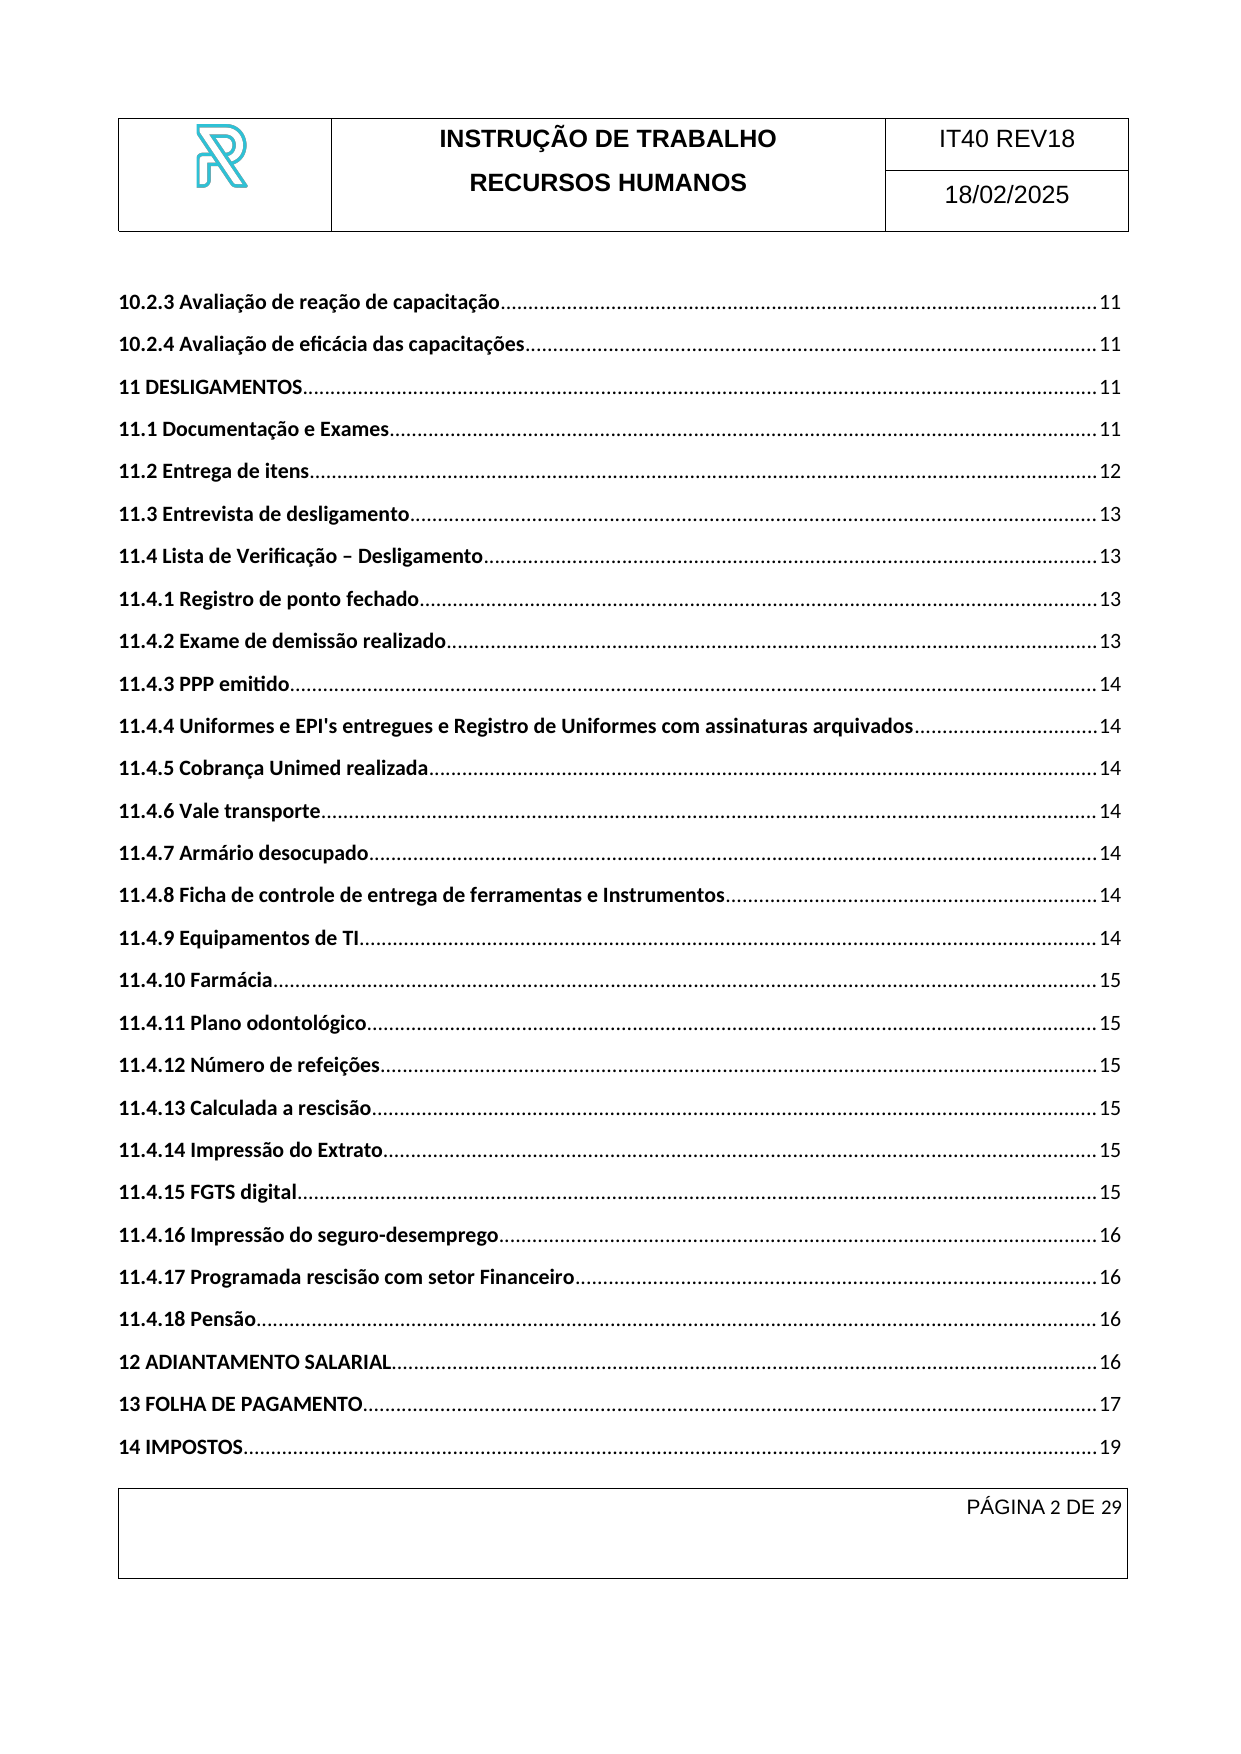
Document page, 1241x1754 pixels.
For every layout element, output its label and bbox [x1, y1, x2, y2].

picture [196, 124, 253, 188]
